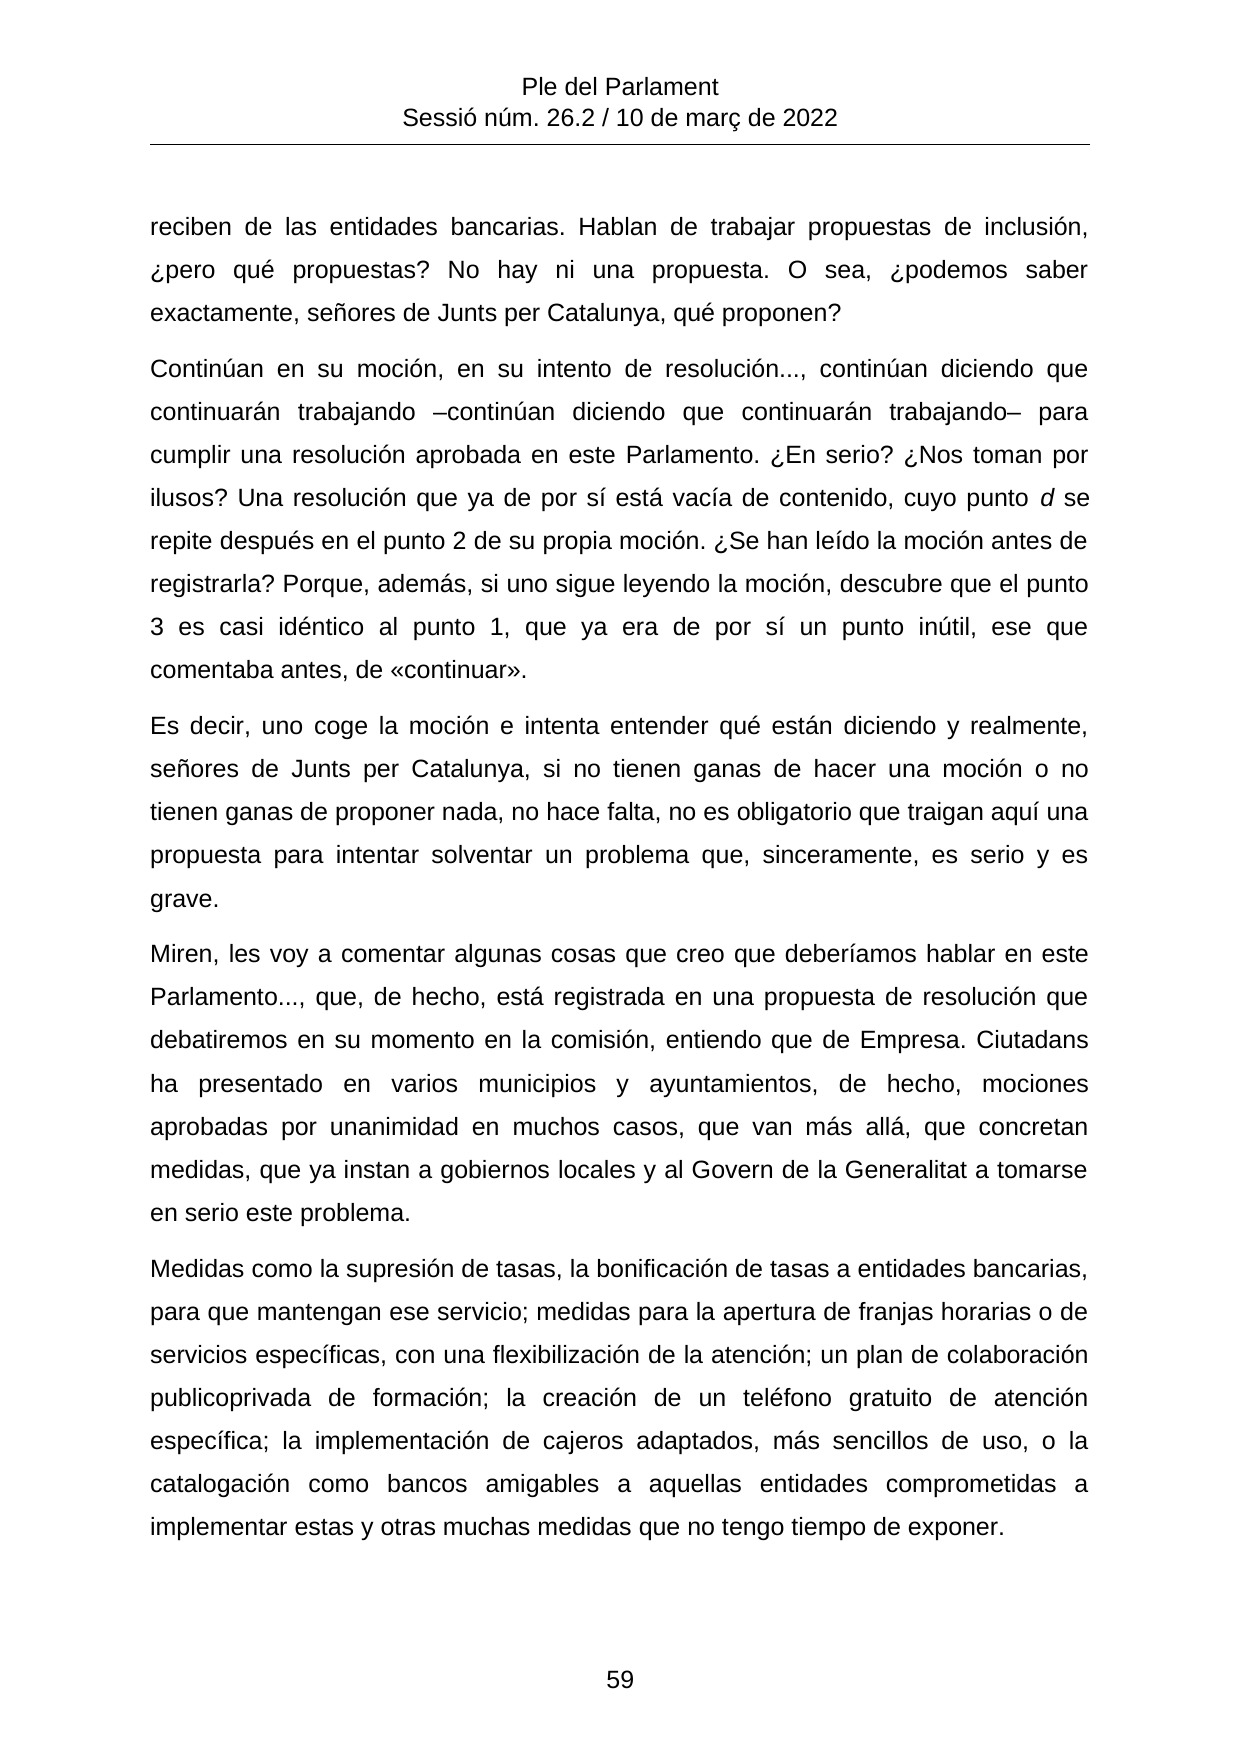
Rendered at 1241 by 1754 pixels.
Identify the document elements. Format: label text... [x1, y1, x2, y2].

text Es decir, uno coge la moción e intenta entender qué están diciendo y realmente, señores de Junts per Catalunya, si no tienen ganas de hacer una moción o no tienen ganas de proponer nada, no hace falta, no es obligatorio que traigan aquí una propuesta para intentar solventar un problema que, sinceramente, es serio y es grave. [150, 711, 1090, 912]
text Continúan en su moción, en su intento de resolución..., continúan diciendo que continuarán trabajando –continúan diciendo que continuarán trabajando– para cumplir una resolución aprobada en este Parlamento. ¿En serio? ¿Nos toman por ilusos? Una resolución que ya de por sí está vacía de contenido, cuyo punto d se repite después en el punto 2 de su propia moción. ¿Se han leído la moción antes de registrarla? Porque, además, si uno sigue leyendo la moción, descubre que el punto 3 es casi idéntico al punto 1, que ya era de por sí un punto inútil, ese que comentaba antes, de «continuar». [150, 354, 1090, 684]
text Miren, les voy a comentar algunas cosas que creo que deberíamos hablar en este Parlamento..., que, de hecho, está registrada en una propuesta de resolución que debatiremos en su momento en la comisión, entiendo que de Empresa. Ciutadans ha presentado en varios municipios y ayuntamientos, de hecho, mociones aprobadas por unanimidad en muchos casos, que van más allá, que concretan medidas, que ya instan a gobiernos locales y al Govern de la Generalitat a tomarse en serio este problema. [150, 939, 1090, 1227]
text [150, 212, 1090, 327]
text Medidas como la supresión de tasas, la bonificación de tasas a entidades bancarias, para que mantengan ese servicio; medidas para la apertura de franjas horarias o de servicios específicas, con una flexibilización de la atención; un plan de colaboración publicoprivada de formación; la creación de un teléfono gratuito de atención específica; la implementación de cajeros adaptados, más sencillos de uso, o la catalogación como bancos amigables a aquellas entidades comprometidas a implementar estas y otras muchas medidas que no tengo tiempo de exponer. [150, 1254, 1090, 1541]
